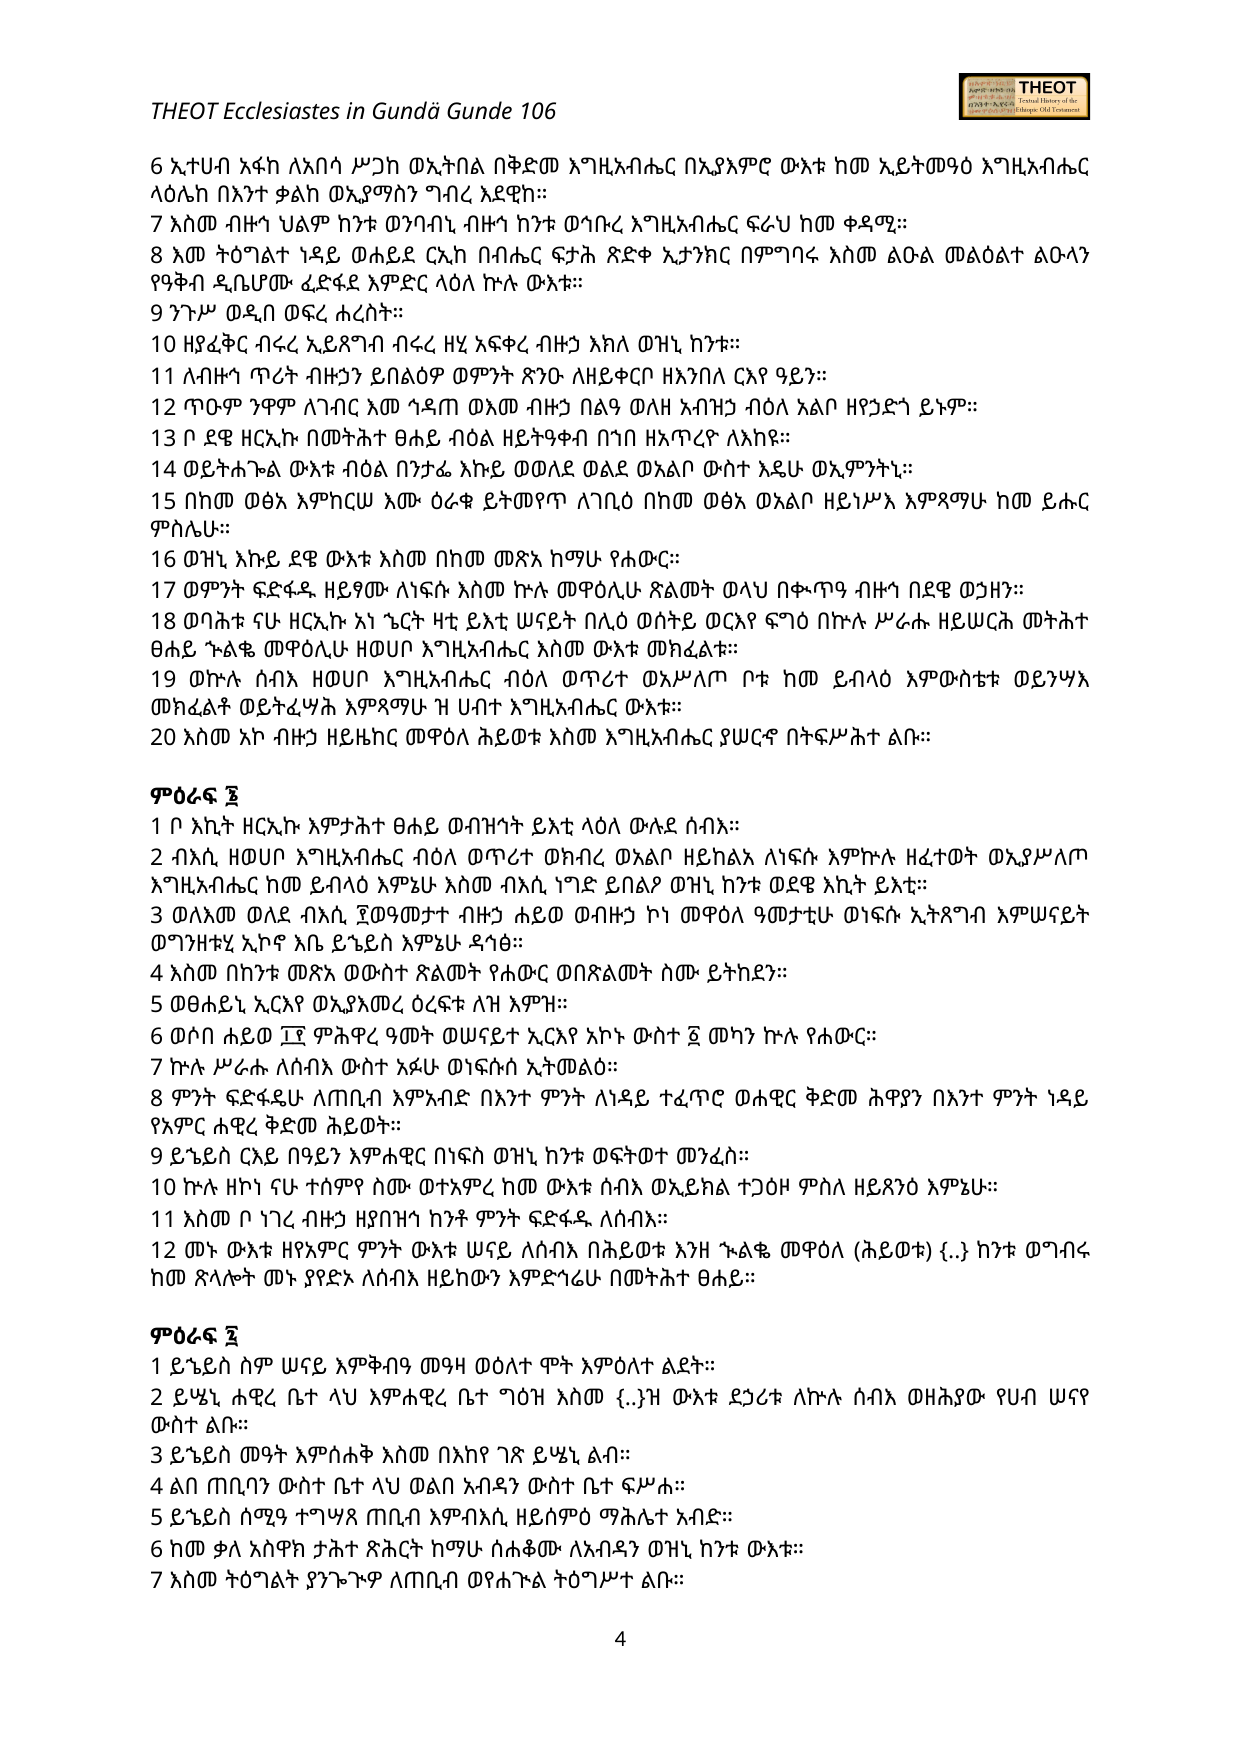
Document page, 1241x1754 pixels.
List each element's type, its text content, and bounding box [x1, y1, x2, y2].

text 11 እስመ ቦ ነገረ ብዙኃ ዘያበዝኅ ከንቶ ምንት ፍድፋዱ ለሰብእ። [150, 1202, 1090, 1234]
text 6 ወሶበ ሐይወ ፲፻ ምሕዋረ ዓመት ወሠናይተ ኢርእየ አኮኑ ውስተ ፩ መካን ኵሉ የሐውር። [150, 1019, 1090, 1051]
text 17 ወምንት ፍድፋዱ ዘይፃሙ ለነፍሱ እስመ ኵሉ መዋዕሊሁ ጽልመት ወላህ በቊጥዓ ብዙኅ በደዌ ወኃዘን። [150, 574, 1090, 605]
text 16 ወዝኒ እኩይ ደዌ ውእቱ እስመ በከመ መጽአ ከማሁ የሐውር። [150, 542, 1090, 574]
picture [958, 73, 1091, 120]
text 15 በከመ ወፅአ እምከርሠ እሙ ዕራቁ ይትመየጥ ለገቢዕ በከመ ወፅአ ወአልቦ ዘይነሥእ እምጻማሁ ከመ ይሑር ምስሌሁ። [150, 484, 1090, 542]
text 4 እስመ በከንቱ መጽአ ወውስተ ጽልመት የሐውር ወበጽልመት ስሙ ይትከደን። [150, 957, 1090, 988]
text 10 ኵሉ ዘኮነ ናሁ ተሰምየ ስሙ ወተአምረ ከመ ውእቱ ሰብእ ወኢይክል ተጋዕዞ ምስለ ዘይጸንዕ እምኔሁ። [150, 1171, 1090, 1202]
text 12 መኑ ውእቱ ዘየአምር ምንት ውእቱ ሠናይ ለሰብእ በሕይወቱ እንዘ ኊልቈ መዋዕለ (ሕይወቱ) {..} ከንቱ ወግብሩ ከመ ጽላሎት መኑ ያየድኦ ለሰብእ ዘይከውን እምድኅሬሁ በመትሕተ ፀሐይ። [150, 1234, 1090, 1292]
text 8 እመ ትዕግልተ ነዳይ ወሐይደ ርኢከ በብሔር ፍታሕ ጽድቀ ኢታንክር በምግባሩ እስመ ልዑል መልዕልተ ልዑላን የዓቅብ ዲቤሆሙ ፈድፋደ እምድር ላዕለ ኵሉ ውእቱ። [150, 239, 1090, 297]
text 19 ወኵሉ ሰብእ ዘወሀቦ እግዚአብሔር ብዕለ ወጥሪተ ወአሥለጦ ቦቱ ከመ ይብላዕ እምውስቴቱ ወይንሣእ መክፈልቶ ወይትፈሣሕ እምጻማሁ ዝ ሀብተ እግዚአብሔር ውእቱ። [150, 663, 1090, 721]
text 4 ልበ ጠቢባን ውስተ ቤተ ላህ ወልበ አብዳን ውስተ ቤተ ፍሥሐ። [150, 1470, 1090, 1501]
text 5 ይኄይስ ሰሚዓ ተግሣጸ ጠቢብ እምብእሲ ዘይሰምዕ ማሕሌተ አብድ። [150, 1501, 1090, 1532]
text 20 እስመ አኮ ብዙኃ ዘይዜከር መዋዕለ ሕይወቱ እስመ እግዚአብሔር ያሠርኆ በትፍሥሕተ ልቡ። [150, 721, 1090, 752]
text 7 እስመ ትዕግልት ያንጐጒዎ ለጠቢብ ወየሐጒል ትዕግሥተ ልቡ። [150, 1564, 1090, 1595]
text 1 ቦ እኪት ዘርኢኩ እምታሕተ ፀሐይ ወብዝኅት ይእቲ ላዕለ ውሉደ ሰብእ። [150, 810, 1090, 841]
text ምዕራፍ ፮ [150, 783, 1090, 810]
text 2 ይሤኒ ሐዊረ ቤተ ላህ እምሐዊረ ቤተ ግዕዝ እስመ {..}ዝ ውእቱ ደኃሪቱ ለኵሉ ሰብእ ወዘሕያው የሀብ ሠናየ ውስተ ልቡ። [150, 1381, 1090, 1439]
text 18 ወባሕቱ ናሁ ዘርኢኩ አነ ኄርት ዛቲ ይእቲ ሠናይት በሊዕ ወሰትይ ወርእየ ፍግዕ በኵሉ ሥራሑ ዘይሠርሕ መትሕተ ፀሐይ ኍልቈ መዋዕሊሁ ዘወሀቦ እግዚአብሔር እስመ ውእቱ መክፈልቱ። [150, 605, 1090, 663]
text 7 ኵሉ ሥራሑ ለሰብእ ውስተ አፉሁ ወነፍሱሰ ኢትመልዕ። [150, 1051, 1090, 1082]
text 14 ወይትሐጐል ውእቱ ብዕል በንታፌ እኩይ ወወለደ ወልደ ወአልቦ ውስተ እዴሁ ወኢምንትኒ። [150, 453, 1090, 484]
text 1 ይኄይስ ስም ሠናይ እምቅብዓ መዓዛ ወዕለተ ሞት እምዕለተ ልደት። [150, 1349, 1090, 1381]
text 6 ከመ ቃለ አስዋክ ታሕተ ጽሕርት ከማሁ ሰሐቆሙ ለአብዳን ወዝኒ ከንቱ ውእቱ። [150, 1532, 1090, 1564]
text 12 ጥዑም ንዋም ለገብር እመ ኅዳጠ ወእመ ብዙኃ በልዓ ወለዘ አብዝኃ ብዕለ አልቦ ዘየኃድጎ ይኑም። [150, 391, 1090, 422]
text 7 እስመ ብዙኅ ህልም ከንቱ ወንባብኒ ብዙኅ ከንቱ ወኅቡረ እግዚአብሔር ፍራህ ከመ ቀዳሚ። [150, 208, 1090, 239]
text 3 ወለእመ ወለደ ብእሲ ፻ወዓመታተ ብዙኃ ሐይወ ወብዙኃ ኮነ መዋዕለ ዓመታቲሁ ወነፍሱ ኢትጸግብ እምሠናይት ወግንዘቱሂ ኢኮኖ እቤ ይኄይስ እምኔሁ ዳኅፅ። [150, 899, 1090, 957]
text 13 ቦ ደዌ ዘርኢኩ በመትሕተ ፀሐይ ብዕል ዘይትዓቀብ በኀበ ዘአጥረዮ ለእከዩ። [150, 422, 1090, 453]
text 2 ብእሲ ዘወሀቦ እግዚአብሔር ብዕለ ወጥሪተ ወክብረ ወአልቦ ዘይከልአ ለነፍሱ እምኵሉ ዘፈተወት ወኢያሥለጦ እግዚአብሔር ከመ ይብላዕ እምኔሁ እስመ ብእሲ ነግድ ይበልዖ ወዝኒ ከንቱ ወደዌ እኪት ይእቲ። [150, 841, 1090, 899]
text 5 ወፀሐይኒ ኢርእየ ወኢያእመረ ዕረፍቱ ለዝ እምዝ። [150, 988, 1090, 1019]
text 11 ለብዙኅ ጥሪት ብዙኃን ይበልዕዎ ወምንት ጽንዑ ለዘይቀርቦ ዘእንበለ ርእየ ዓይን። [150, 359, 1090, 391]
text 6 ኢተሀብ አፋከ ለአበሳ ሥጋከ ወኢትበል በቅድመ እግዚአብሔር በኢያእምሮ ውእቱ ከመ ኢይትመዓዕ እግዚአብሔር ላዕሌከ በእንተ ቃልከ ወኢያማስን ግብረ እደዊከ። [150, 150, 1090, 208]
text 9 ንጉሥ ወዲበ ወፍረ ሐረስት። [150, 297, 1090, 328]
text 3 ይኄይስ መዓት እምሰሐቅ እስመ በእከየ ገጽ ይሤኒ ልብ። [150, 1439, 1090, 1470]
text 9 ይኄይስ ርእይ በዓይን እምሐዊር በነፍስ ወዝኒ ከንቱ ወፍትወተ መንፈስ። [150, 1140, 1090, 1171]
text 8 ምንት ፍድፋዴሁ ለጠቢብ እምአብድ በእንተ ምንት ለነዳይ ተፈጥሮ ወሐዊር ቅድመ ሕዋያን በእንተ ምንት ነዳይ የአምር ሐዊረ ቅድመ ሕይወት። [150, 1082, 1090, 1140]
text ምዕራፍ ፯ [150, 1323, 1090, 1349]
text 10 ዘያፈቅር ብሩረ ኢይጸግብ ብሩረ ዘሂ አፍቀረ ብዙኃ እክለ ወዝኒ ከንቱ። [150, 328, 1090, 359]
